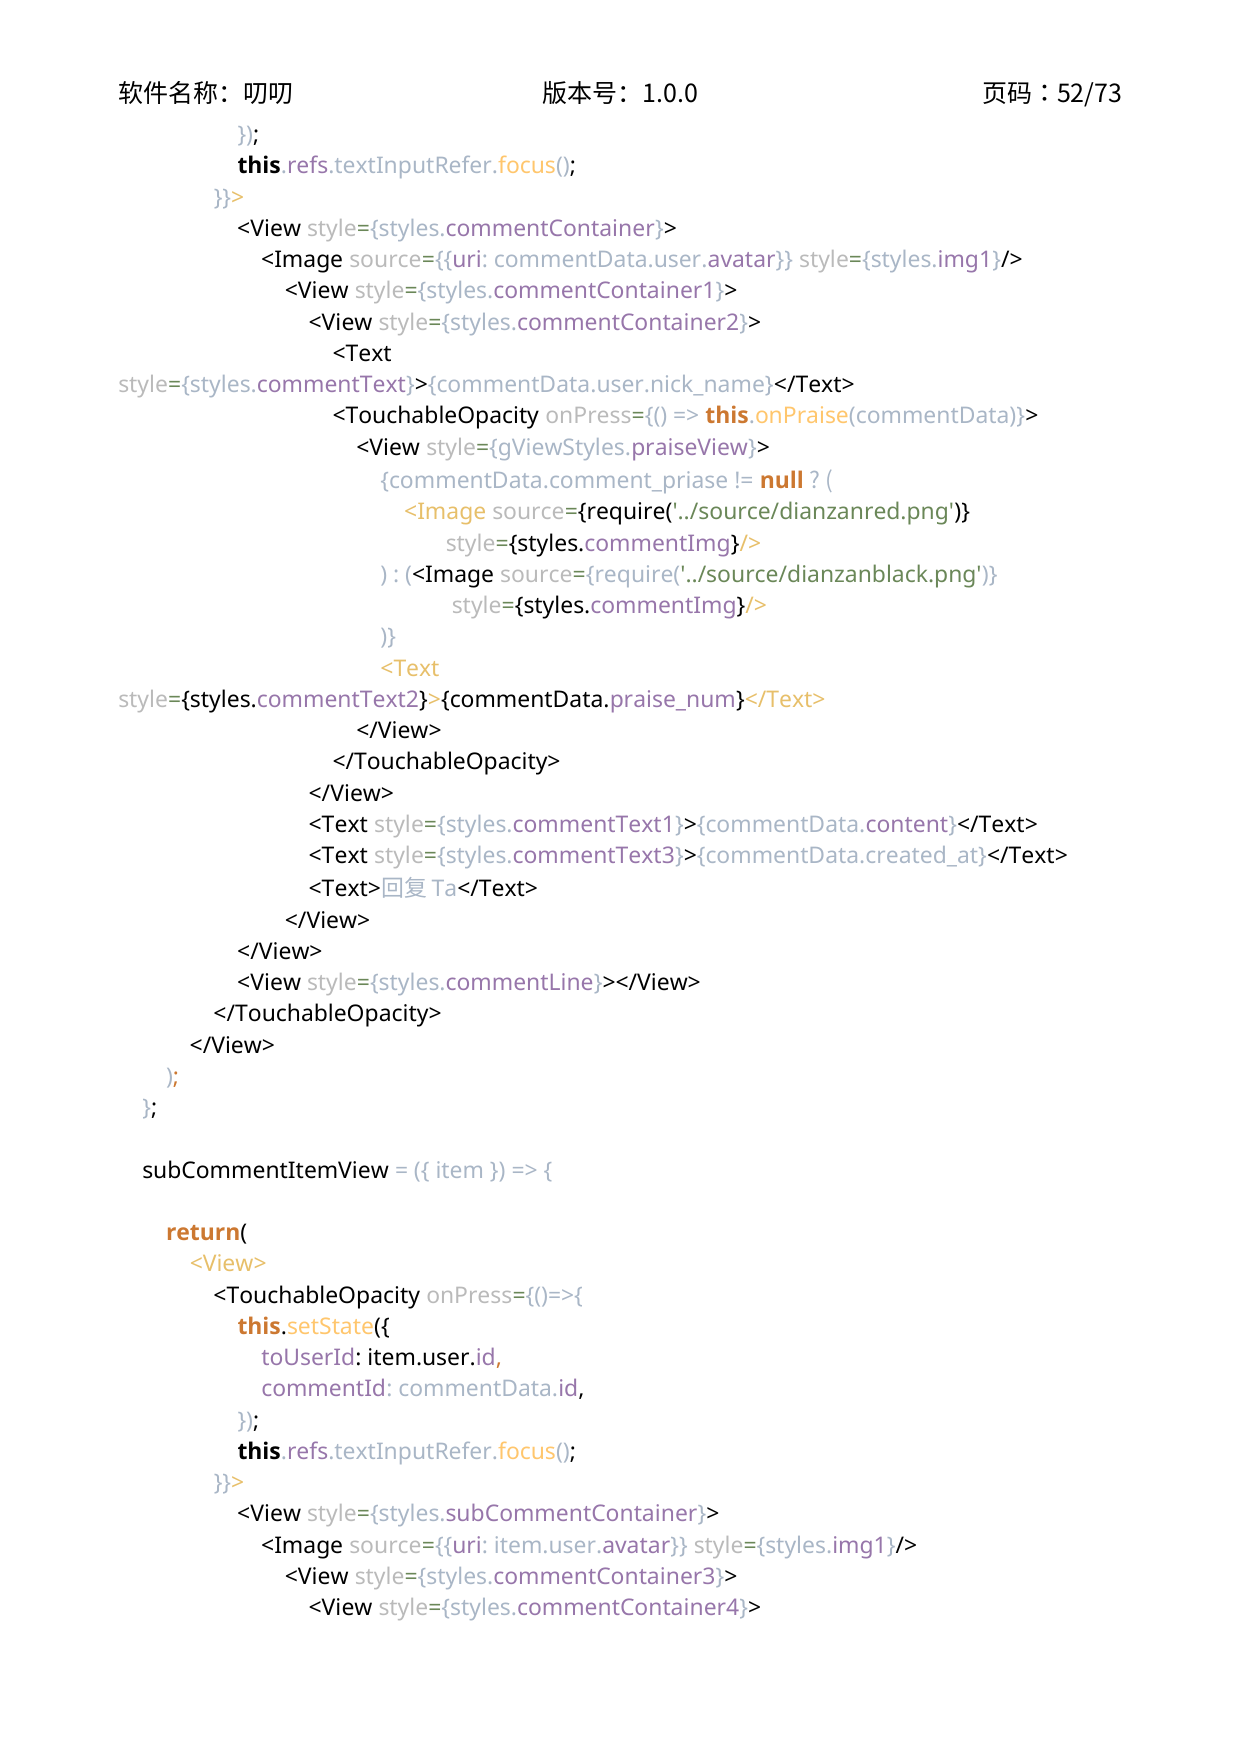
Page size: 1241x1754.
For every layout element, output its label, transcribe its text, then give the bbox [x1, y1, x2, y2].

text this.refs.textInputRefer.focus(); [118, 1435, 1122, 1466]
text }); [118, 118, 1122, 149]
text )} [118, 620, 1122, 651]
text style={styles.commentImg}/> [118, 526, 1122, 558]
text <View style={gViewStyles.praiseView}> [118, 431, 1122, 462]
text ) : (<Image source={require('../source/dianzanblack.png')} [118, 558, 1122, 589]
text this.refs.textInputRefer.focus(); [118, 149, 1122, 181]
text <Image source={{uri: item.user.avatar}} style={styles.img1}/> [118, 1528, 1122, 1560]
text </View> [118, 776, 1122, 808]
text subCommentItemView = ({ item }) => { [118, 1153, 1122, 1185]
text </View> [118, 714, 1122, 745]
text <View style={styles.commentContainer3}> [118, 1560, 1122, 1591]
text }); [118, 1403, 1122, 1435]
text this.setState({ [118, 1310, 1122, 1341]
text }}> [118, 1466, 1122, 1497]
text <View style={styles.commentContainer}> [118, 212, 1122, 243]
text <View style={styles.commentLine}></View> [118, 966, 1122, 997]
text }}> [118, 181, 1122, 212]
text <View style={styles.commentContainer1}> [118, 274, 1122, 306]
text }; [118, 1091, 1122, 1122]
text <Text style={styles.commentText1}>{commentData.content}</Text> [118, 808, 1122, 839]
text <View style={styles.subCommentContainer}> [118, 1497, 1122, 1528]
text return( [118, 1216, 1122, 1247]
text <Image source={require('../source/dianzanred.png')} [118, 495, 1122, 526]
text <TouchableOpacity onPress={() => this.onPraise(commentData)}> [118, 399, 1122, 431]
text <Text style={styles.commentText}>{commentData.user.nick_name}</Text> [118, 337, 1122, 399]
text <TouchableOpacity onPress={()=>{ [118, 1278, 1122, 1310]
text </View> [118, 935, 1122, 966]
text {commentData.comment_priase != null ? ( [118, 462, 1122, 495]
text </TouchableOpacity> [118, 997, 1122, 1028]
text <Text>回复Ta</Text> [118, 870, 1122, 903]
text </View> [118, 903, 1122, 935]
text <View> [118, 1247, 1122, 1278]
text <View style={styles.commentContainer2}> [118, 306, 1122, 337]
text <View style={styles.commentContainer4}> [118, 1591, 1122, 1622]
text <Text style={styles.commentText3}>{commentData.created_at}</Text> [118, 839, 1122, 870]
text </TouchableOpacity> [118, 745, 1122, 776]
text <Text style={styles.commentText2}>{commentData.praise_num}</Text> [118, 651, 1122, 714]
text </View> [118, 1028, 1122, 1060]
text ); [118, 1060, 1122, 1091]
text <Image source={{uri: commentData.user.avatar}} style={styles.img1}/> [118, 243, 1122, 274]
text toUserId: item.user.id, [118, 1341, 1122, 1372]
text style={styles.commentImg}/> [118, 589, 1122, 620]
text commentId: commentData.id, [118, 1372, 1122, 1403]
